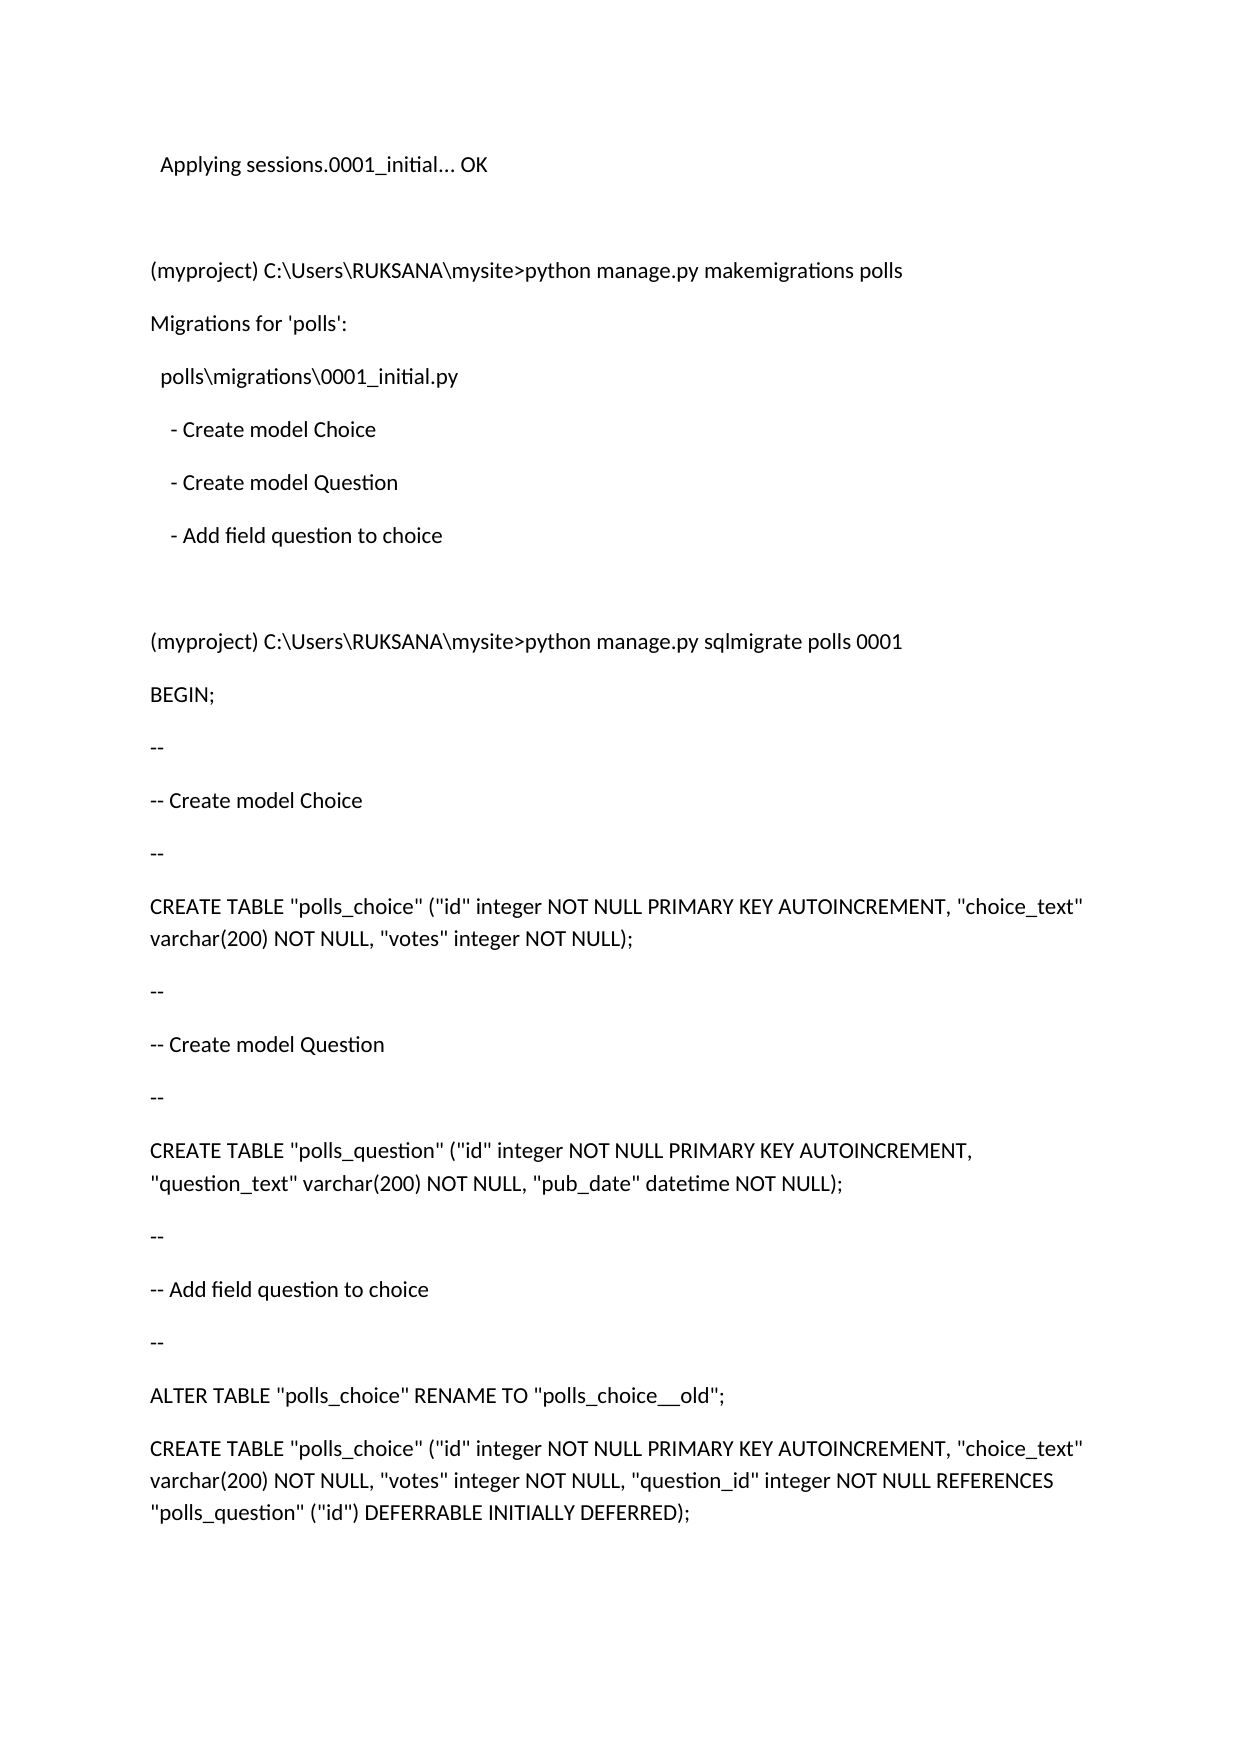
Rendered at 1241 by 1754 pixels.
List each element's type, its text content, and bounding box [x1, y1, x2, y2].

text -- [150, 977, 1090, 1006]
text -- [150, 733, 1090, 761]
text CREATE TABLE "polls_choice" ("id" integer NOT NULL PRIMARY KEY AUTOINCREMENT, "choice_text" varchar(200) NOT NULL, "votes" integer NOT NULL); [150, 892, 1090, 952]
text Applying sessions.0001_initial... OK [150, 150, 1090, 178]
text ALTER TABLE "polls_choice" RENAME TO "polls_choice__old"; [150, 1381, 1090, 1409]
text -- [150, 839, 1090, 867]
text polls\migrations\0001_initial.py [150, 362, 1090, 390]
text -- [150, 1083, 1090, 1112]
text (myproject) C:\Users\RUKSANA\mysite>python manage.py sqlmigrate polls 0001 [150, 627, 1090, 655]
text -- Create model Question [150, 1031, 1090, 1058]
text Migrations for 'polls': [150, 309, 1090, 337]
text CREATE TABLE "polls_choice" ("id" integer NOT NULL PRIMARY KEY AUTOINCREMENT, "choice_text" varchar(200) NOT NULL, "votes" integer NOT NULL, "question_id" integer NOT NULL REFERENCES "polls_question" ("id") DEFERRABLE INITIALLY DEFERRED); [150, 1434, 1090, 1526]
text - Add field question to choice [150, 521, 1090, 549]
text -- [150, 1328, 1090, 1356]
text - Create model Question [150, 468, 1090, 496]
text -- Create model Choice [150, 786, 1090, 814]
text -- Add field question to choice [150, 1275, 1090, 1303]
text BEGIN; [150, 680, 1090, 708]
text (myproject) C:\Users\RUKSANA\mysite>python manage.py makemigrations polls [150, 256, 1090, 284]
text - Create model Choice [150, 415, 1090, 443]
text CREATE TABLE "polls_question" ("id" integer NOT NULL PRIMARY KEY AUTOINCREMENT, "question_text" varchar(200) NOT NULL, "pub_date" datetime NOT NULL); [150, 1137, 1090, 1197]
text -- [150, 1222, 1090, 1250]
